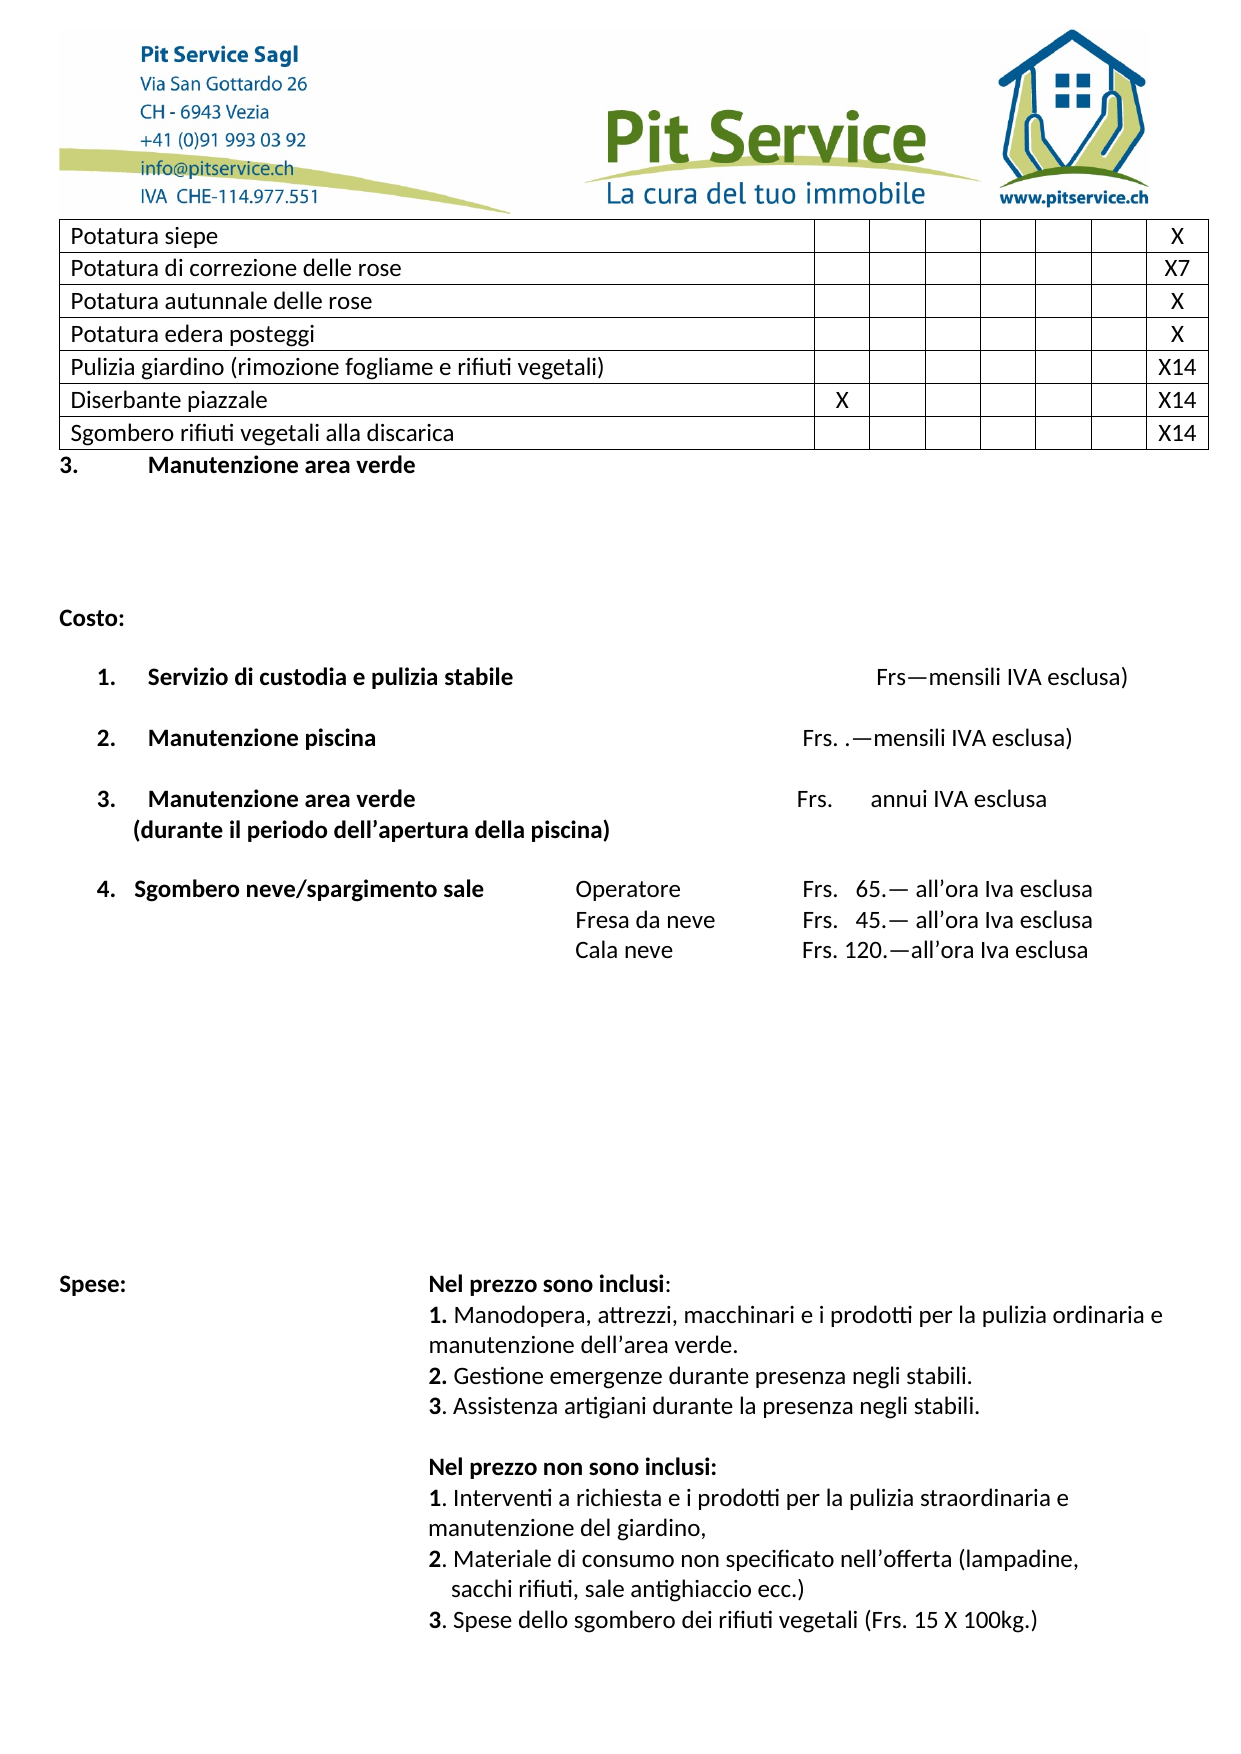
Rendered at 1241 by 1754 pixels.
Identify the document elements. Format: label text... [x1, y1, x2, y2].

table_cell [981, 417, 1035, 448]
list Manutenzione piscina Frs. .—mensili IVA esclusa) [97, 722, 1181, 753]
table_cell [981, 351, 1035, 383]
table_cell [926, 417, 980, 448]
table_cell [926, 318, 980, 350]
table_cell [1092, 253, 1146, 284]
table_cell [1036, 384, 1091, 416]
table_cell [926, 351, 980, 383]
table_cell [815, 417, 869, 448]
table_cell [1092, 220, 1146, 252]
table_cell [870, 351, 925, 383]
text 1. Manodopera, attrezzi, macchinari e i prodotti per la pulizia ordinaria e manutenzione dell’area verde. [428, 1299, 1181, 1360]
table_cell [1036, 318, 1091, 350]
table_cell Pulizia giardino (rimozione fogliame e rifiuti vegetali) [60, 351, 814, 383]
text 3. Spese dello sgombero dei rifiuti vegetali (Frs. 15 X 100kg.) [122, 1604, 1181, 1634]
text Costo: [59, 602, 1181, 633]
table_cell [981, 253, 1035, 284]
table_cell [870, 220, 925, 252]
table_cell [870, 285, 925, 317]
text 1. Interventi a richiesta e i prodotti per la pulizia straordinaria e manutenzione del giardino, [428, 1482, 1181, 1543]
text 2. Materiale di consumo non specificato nell’offerta (lampadine, [122, 1543, 1181, 1573]
table_cell [981, 220, 1035, 252]
table_cell X [1147, 318, 1208, 350]
table_cell X14 [1147, 417, 1208, 448]
table_cell [1092, 285, 1146, 317]
table_cell Potatura edera posteggi [60, 318, 814, 350]
table_cell [1036, 417, 1091, 448]
table_cell [815, 285, 869, 317]
table_cell [870, 318, 925, 350]
table_cell [926, 285, 980, 317]
table_cell [815, 318, 869, 350]
text (durante il periodo dell’apertura della piscina) [59, 814, 1181, 844]
table_cell [1092, 384, 1146, 416]
text 2. Gestione emergenze durante presenza negli stabili. [428, 1360, 1181, 1390]
table_cell X [815, 384, 869, 416]
table_cell X7 [1147, 253, 1208, 284]
text 3. Manutenzione area verde [59, 450, 1181, 480]
list Servizio di custodia e pulizia stabile Frs—mensili IVA esclusa) [97, 661, 1181, 692]
table_cell [981, 285, 1035, 317]
table_cell X14 [1147, 384, 1208, 416]
table_cell [981, 318, 1035, 350]
text Spese: Nel prezzo sono inclusi: [59, 1268, 1181, 1299]
text Cala neve Frs. 120.—all’ora Iva esclusa [134, 934, 1181, 965]
table_cell [926, 384, 980, 416]
table_cell [1092, 417, 1146, 448]
table_cell Diserbante piazzale [60, 384, 814, 416]
table_cell [870, 417, 925, 448]
table_cell Potatura autunnale delle rose [60, 285, 814, 317]
table_cell [1092, 318, 1146, 350]
text sacchi rifiuti, sale antighiaccio ecc.) [122, 1573, 1181, 1604]
picture [59, 29, 1149, 219]
table_cell [926, 253, 980, 284]
list Manutenzione area verde Frs. annui IVA esclusa [97, 783, 1181, 814]
table_cell [870, 384, 925, 416]
table_cell [1036, 351, 1091, 383]
table_cell Sgombero rifiuti vegetali alla discarica [60, 417, 814, 448]
table_cell Potatura di correzione delle rose [60, 253, 814, 284]
table_cell [815, 351, 869, 383]
table_cell [815, 220, 869, 252]
table_cell Potatura siepe [60, 220, 814, 252]
table_cell [926, 220, 980, 252]
text 3. Assistenza artigiani durante la presenza negli stabili. [59, 1390, 1181, 1421]
table_cell [815, 253, 869, 284]
text Fresa da neve Frs. 45.— all’ora Iva esclusa [59, 904, 1181, 934]
table_cell [1036, 285, 1091, 317]
table_cell X14 [1147, 351, 1208, 383]
list Sgombero neve/spargimento sale Operatore Frs. 65.— all’ora Iva esclusa [97, 873, 1181, 904]
text Nel prezzo non sono inclusi: [59, 1451, 1181, 1482]
table_cell X [1147, 220, 1208, 252]
table_cell [1036, 220, 1091, 252]
table_cell [1092, 351, 1146, 383]
table_cell [870, 253, 925, 284]
table_cell X [1147, 285, 1208, 317]
table_cell [981, 384, 1035, 416]
table_cell [1036, 253, 1091, 284]
